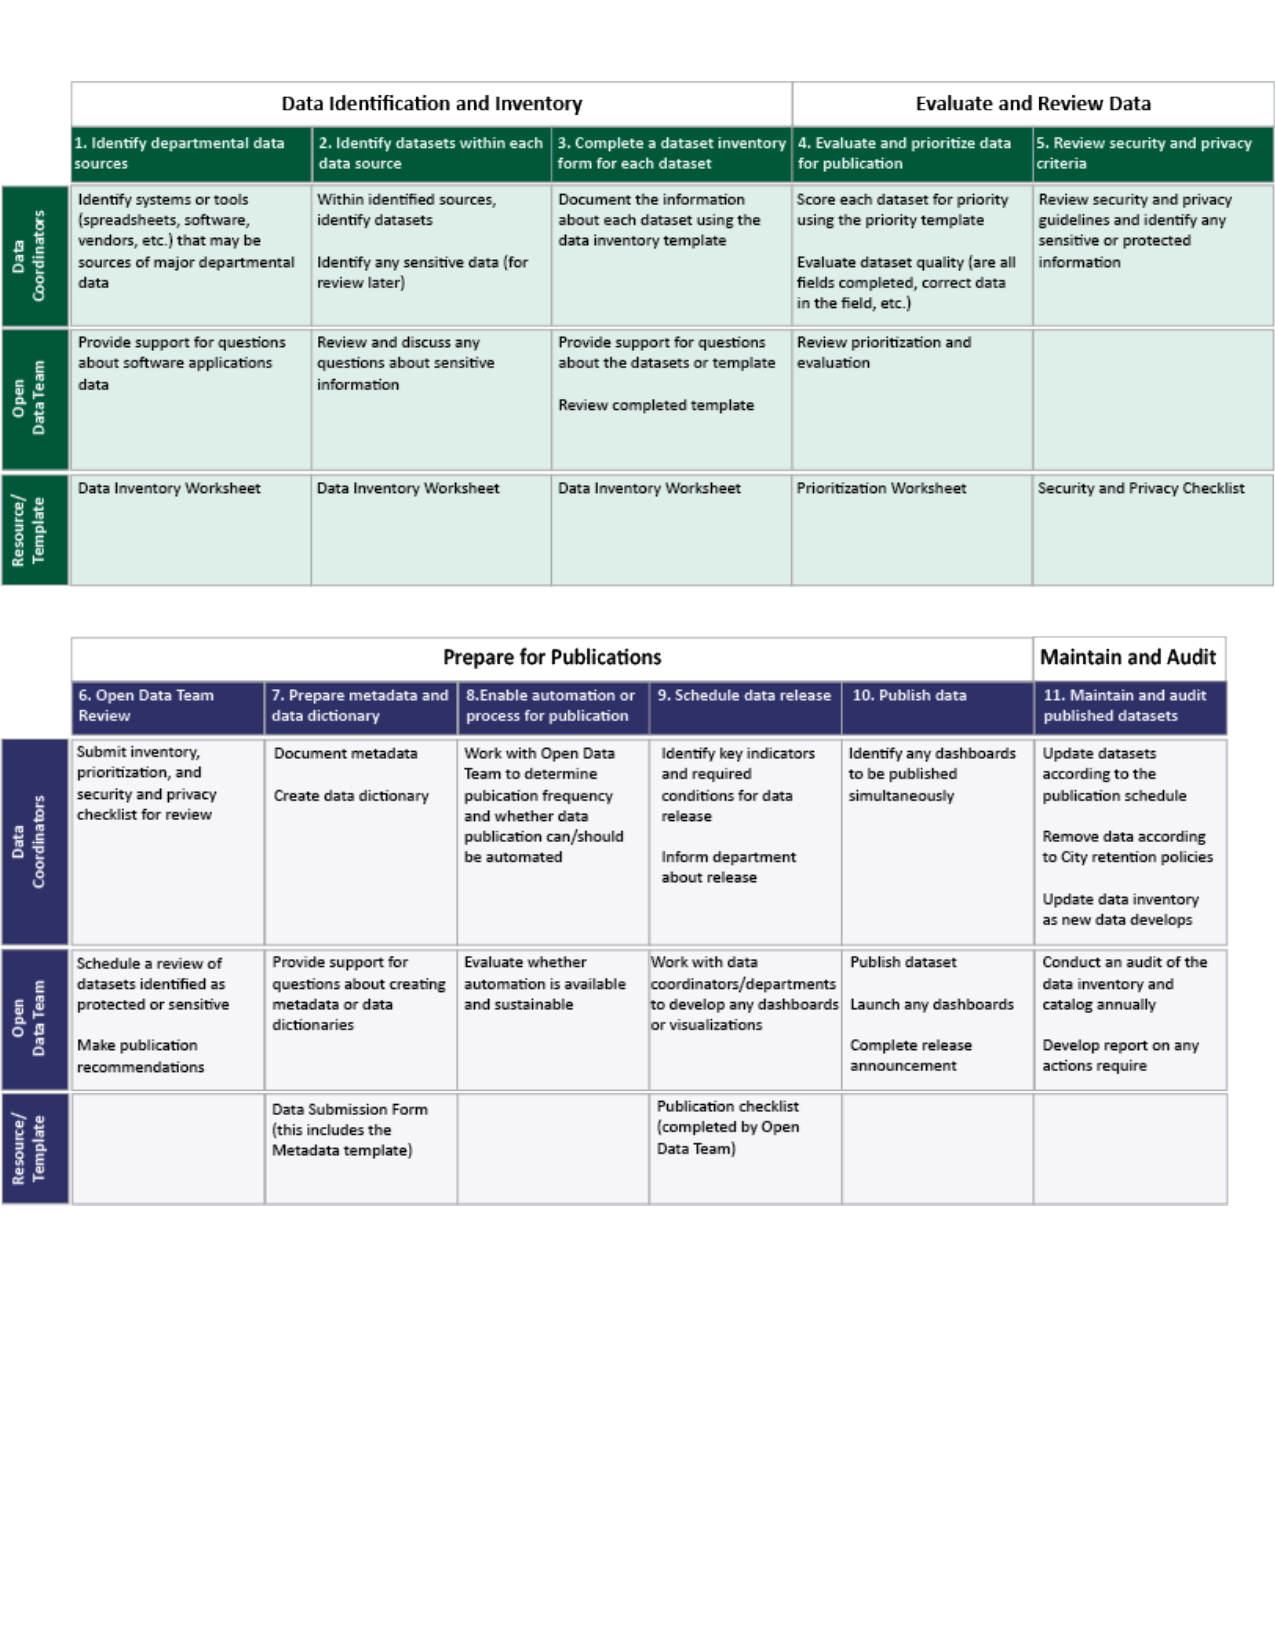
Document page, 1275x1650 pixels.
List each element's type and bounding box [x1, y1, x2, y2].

picture [0, 81, 1275, 1206]
